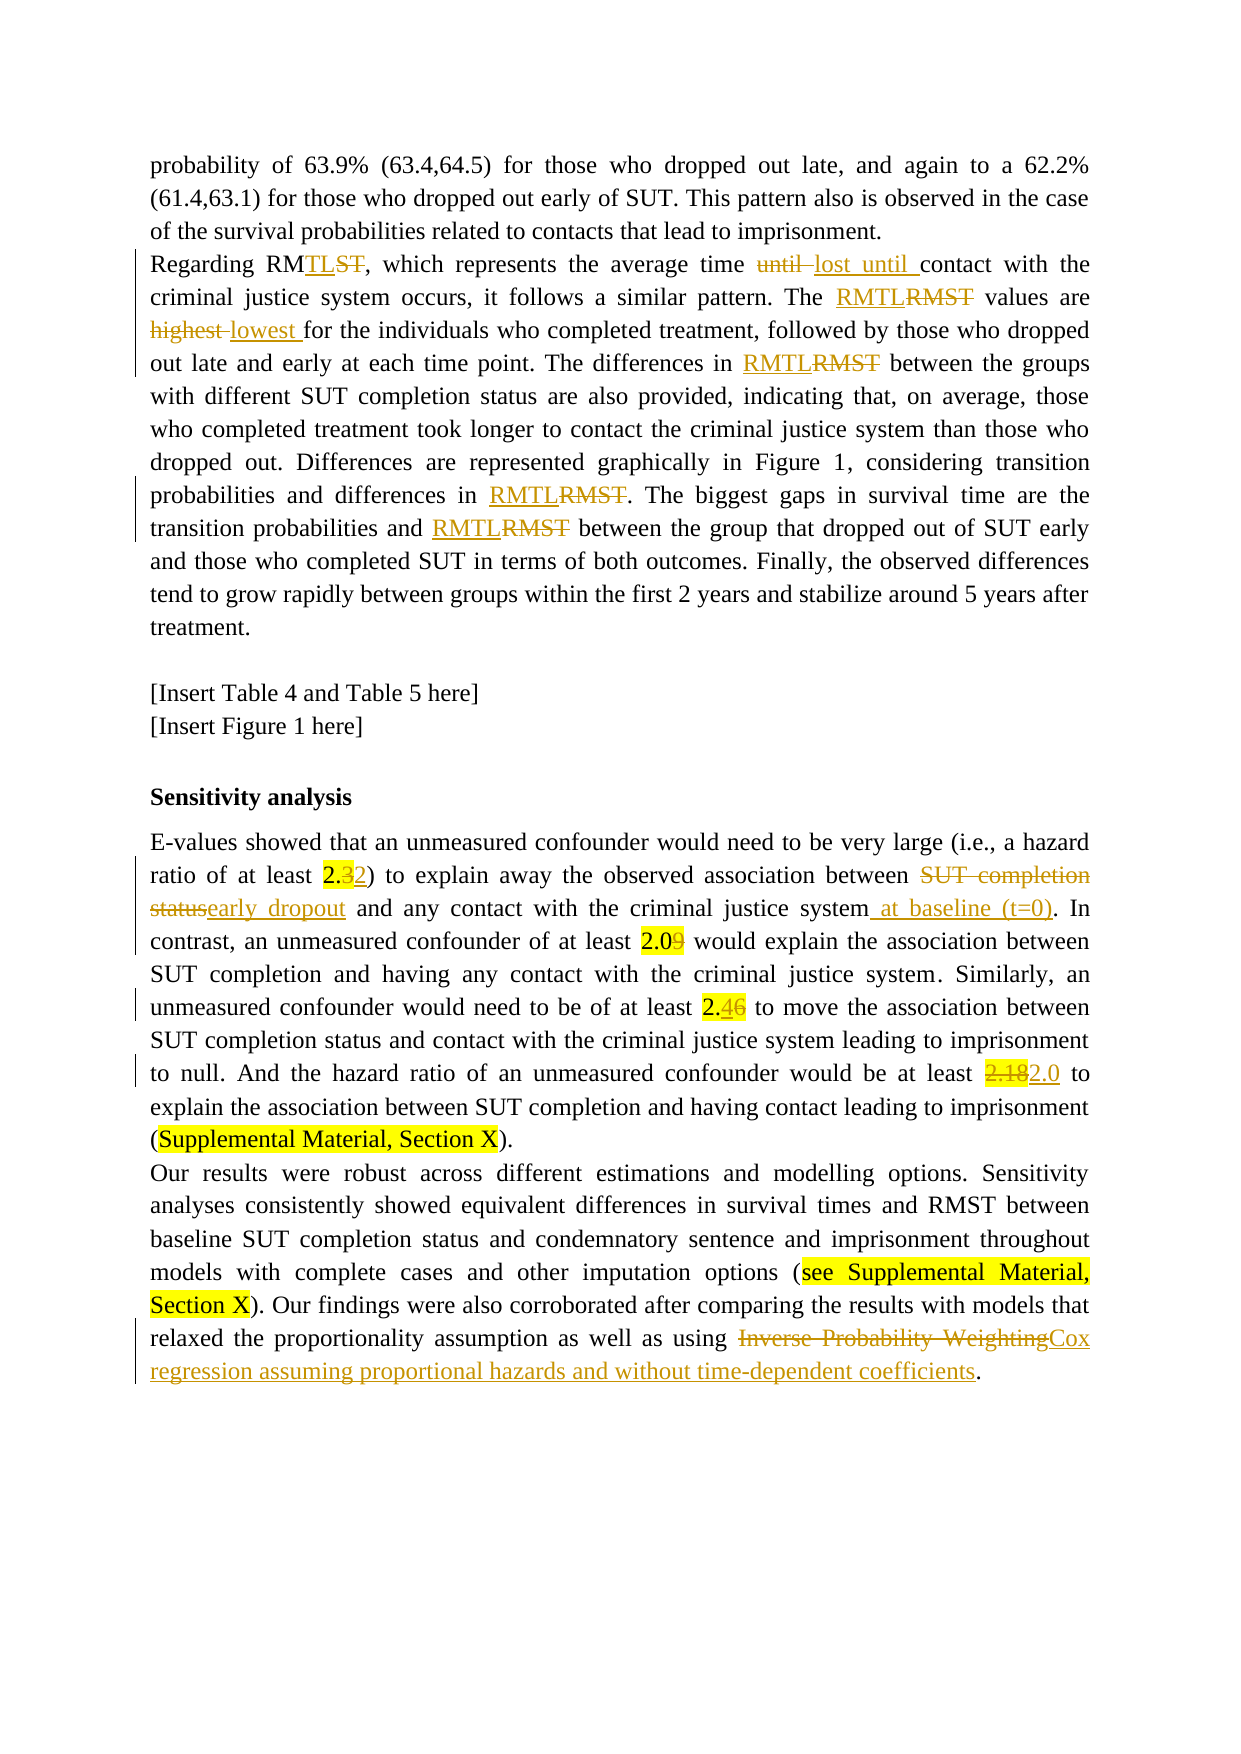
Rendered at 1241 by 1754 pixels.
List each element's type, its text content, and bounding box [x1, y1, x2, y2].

text Regarding RM, which represents the average time contact with the criminal justice system occurs, it follows a similar pattern. The values are for the individuals who completed treatment, followed by those who dropped out late and early at each time point. The differences in between the groups with different SUT completion status are also provided, indicating that, on average, those who completed treatment took longer to contact the criminal justice system than those who dropped out. Differences are represented graphically in Figure 1, considering transition probabilities and differences in . The biggest gaps in survival time are the transition probabilities and between the group that dropped out of SUT early and those who completed SUT in terms of both outcomes. Finally, the observed differences tend to grow rapidly between groups within the first 2 years and stabilize around 5 years after treatment. [150, 249, 1090, 641]
text Our results were robust across different estimations and modelling options. Sensitivity analyses consistently showed equivalent differences in survival times and RMST between baseline SUT completion status and condemnatory sentence and imprisonment throughout models with complete cases and other imputation options (see Supplemental Material, Section X). Our findings were also corroborated after comparing the results with models that relaxed the proportionality assumption as well as using . [150, 1158, 1090, 1384]
text [Insert Figure 1 here] [150, 711, 1090, 740]
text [150, 150, 1090, 245]
text [Insert Table 4 and Table 5 here] [150, 678, 1090, 707]
text E-values showed that an unmeasured confounder would need to be very large (i.e., a hazard ratio of at least 2.) to explain away the observed association between and any contact with the criminal justice system. In contrast, an unmeasured confounder of at least 2.0 would explain the association between SUT completion and having any contact with the criminal justice system. Similarly, an unmeasured confounder would need to be of at least 2. to move the association between SUT completion status and contact with the criminal justice system leading to imprisonment to null. And the hazard ratio of an unmeasured confounder would be at least to explain the association between SUT completion and having contact leading to imprisonment (Supplemental Material, Section X). [150, 827, 1090, 1153]
text Sensitivity analysis [150, 782, 1090, 811]
